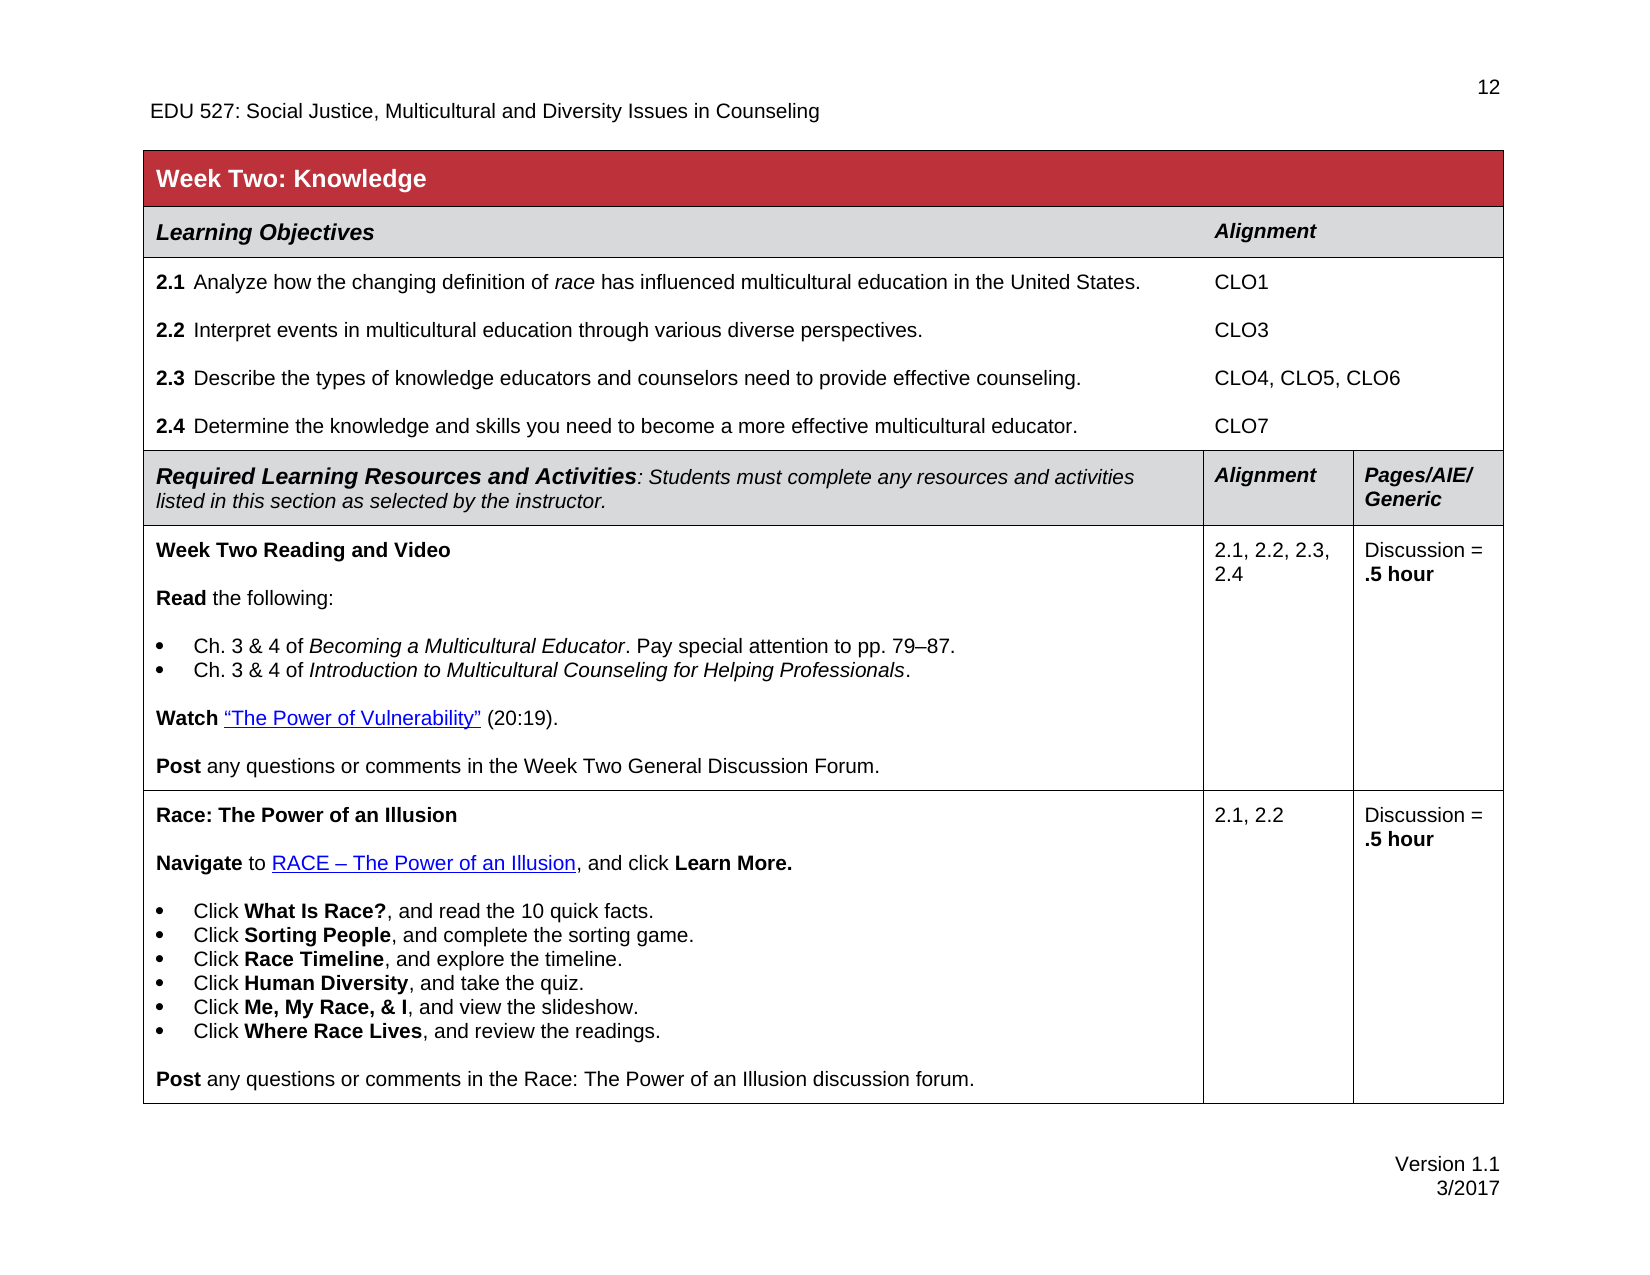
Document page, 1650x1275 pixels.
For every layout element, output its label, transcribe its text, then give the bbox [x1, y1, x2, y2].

table_cell Describe the types of knowledge educators and counselors need to provide effective counseling. [144, 354, 1203, 402]
table_cell Pages/AIE/ Generic [1354, 451, 1503, 525]
table_cell Alignment [1204, 451, 1353, 525]
table_cell CLO7 [1203, 402, 1503, 450]
table_cell Discussion = .5 hour [1354, 526, 1503, 790]
table_cell Determine the knowledge and skills you need to become a more effective multicultural educator. [144, 402, 1203, 450]
table_cell Interpret events in multicultural education through various diverse perspectives. [144, 306, 1203, 354]
table_header [1203, 151, 1353, 206]
table_cell CLO3 [1203, 306, 1503, 354]
table_header Week Two: Knowledge [144, 151, 1203, 206]
table_cell Week Two Reading and Video Read the following: Ch. 3 & 4 of Becoming a Multicultural Educator. Pay special attention to pp. 79–87. Ch. 3 & 4 of Introduction to Multicultural Counseling for Helping Professionals. Watch “The Power of Vulnerability” (20:19). Post any questions or comments in the Week Two General Discussion Forum. [144, 526, 1203, 790]
table_cell Required Learning Resources and Activities: Students must complete any resources and activities listed in this section as selected by the instructor. [144, 451, 1203, 525]
table_cell Race: The Power of an Illusion Navigate to RACE – The Power of an Illusion, and click Learn More. Click What Is Race?, and read the 10 quick facts. Click Sorting People, and complete the sorting game. Click Race Timeline, and explore the timeline. Click Human Diversity, and take the quiz. Click Me, My Race, & I, and view the slideshow. Click Where Race Lives, and review the readings. Post any questions or comments in the Race: The Power of an Illusion discussion forum. [144, 791, 1203, 1103]
table_header [1353, 151, 1503, 206]
table_cell 2.1, 2.2, 2.3, 2.4 [1204, 526, 1353, 790]
table_cell CLO4, CLO5, CLO6 [1203, 354, 1503, 402]
table_cell Analyze how the changing definition of race has influenced multicultural education in the United States. [144, 258, 1203, 306]
table_cell Discussion = .5 hour [1354, 791, 1503, 1103]
table_cell Alignment [1203, 207, 1503, 257]
table_cell CLO1 [1203, 258, 1503, 306]
table_cell Learning Objectives [144, 207, 1203, 257]
table_cell 2.1, 2.2 [1204, 791, 1353, 1103]
